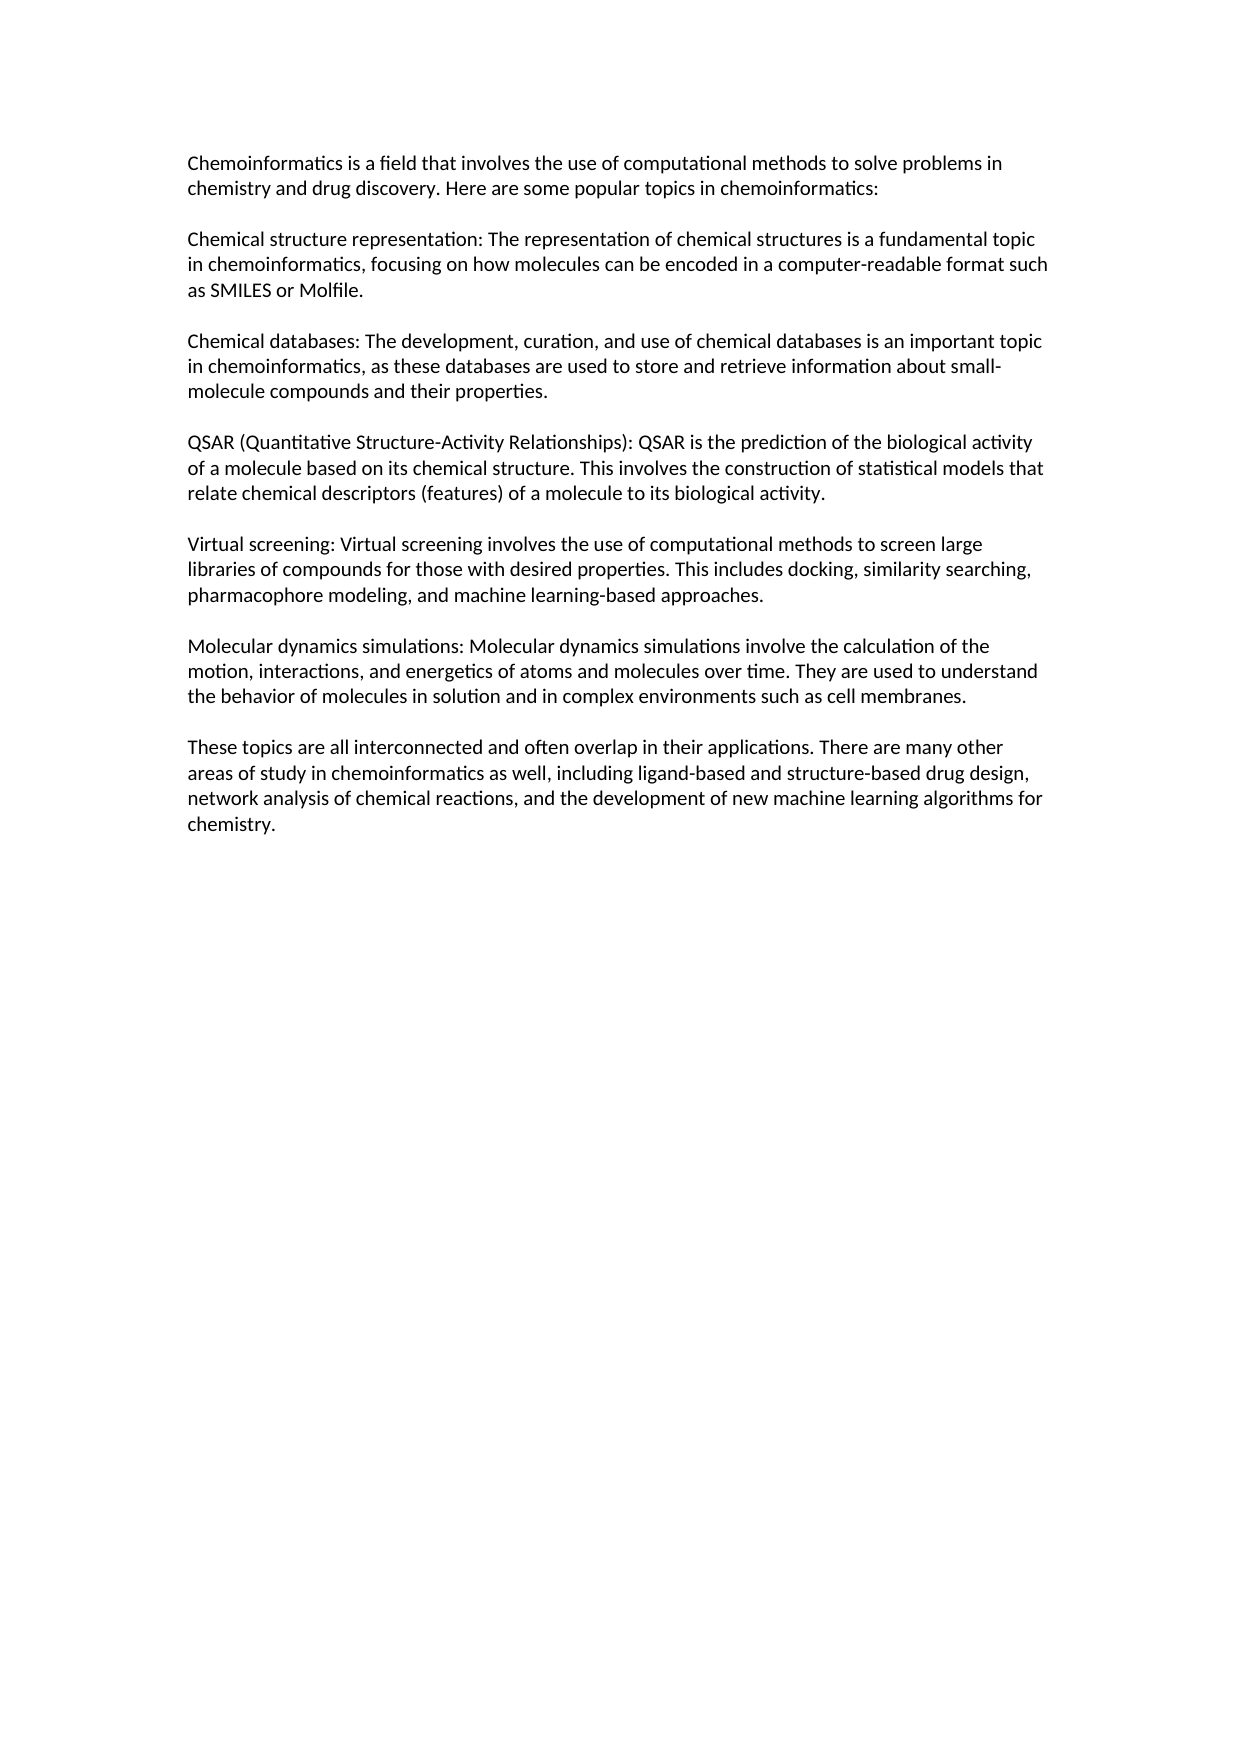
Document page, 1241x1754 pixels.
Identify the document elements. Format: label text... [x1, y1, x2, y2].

text Chemical databases: The development, curation, and use of chemical databases is an important topic in chemoinformatics, as these databases are used to store and retrieve information about small-molecule compounds and their properties. [187, 328, 1053, 404]
text Chemoinformatics is a field that involves the use of computational methods to solve problems in chemistry and drug discovery. Here are some popular topics in chemoinformatics: [187, 150, 1053, 201]
text Virtual screening: Virtual screening involves the use of computational methods to screen large libraries of compounds for those with desired properties. This includes docking, similarity searching, pharmacophore modeling, and machine learning-based approaches. [187, 531, 1053, 607]
text QSAR (Quantitative Structure-Activity Relationships): QSAR is the prediction of the biological activity of a molecule based on its chemical structure. This involves the construction of statistical models that relate chemical descriptors (features) of a molecule to its biological activity. [187, 429, 1053, 506]
text Molecular dynamics simulations: Molecular dynamics simulations involve the calculation of the motion, interactions, and energetics of atoms and molecules over time. They are used to understand the behavior of molecules in solution and in complex environments such as cell membranes. [187, 633, 1053, 709]
text Chemical structure representation: The representation of chemical structures is a fundamental topic in chemoinformatics, focusing on how molecules can be encoded in a computer-readable format such as SMILES or Molfile. [187, 226, 1053, 302]
text These topics are all interconnected and often overlap in their applications. There are many other areas of study in chemoinformatics as well, including ligand-based and structure-based drug design, network analysis of chemical reactions, and the development of new machine learning algorithms for chemistry. [187, 734, 1053, 836]
